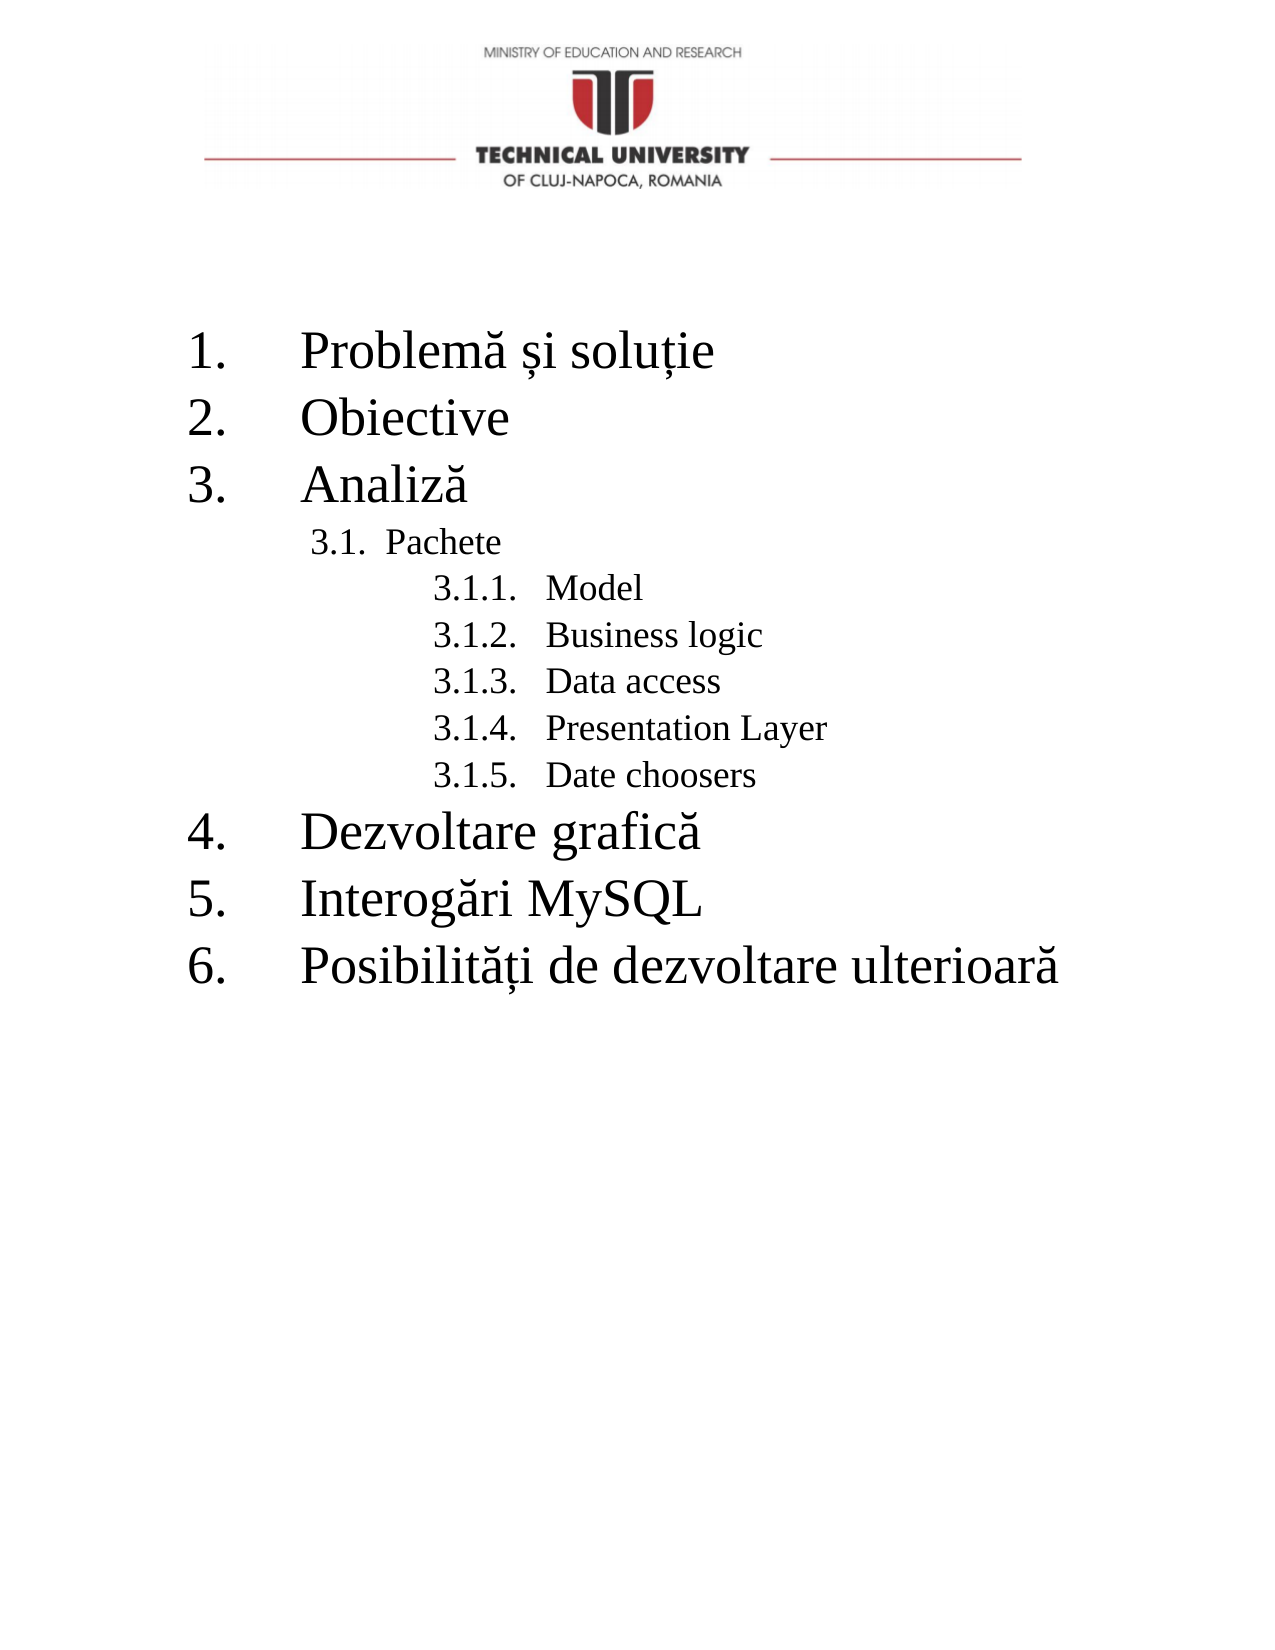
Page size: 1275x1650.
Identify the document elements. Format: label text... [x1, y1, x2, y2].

list Business logic [433, 612, 1125, 656]
list Pachete [310, 519, 1125, 562]
list Problemă și soluție [187, 318, 1125, 380]
list Obiective [187, 385, 1125, 447]
list Dezvoltare grafică [187, 799, 1125, 861]
list Posibilități de dezvoltare ulterioară [187, 933, 1125, 995]
list Interogări MySQL [187, 866, 1125, 928]
list Date choosers [433, 752, 1125, 795]
list Data access [433, 659, 1125, 702]
picture [130, 4, 1106, 221]
list Analiză [187, 452, 1125, 514]
list Presentation Layer [433, 706, 1125, 749]
list Model [433, 566, 1125, 609]
